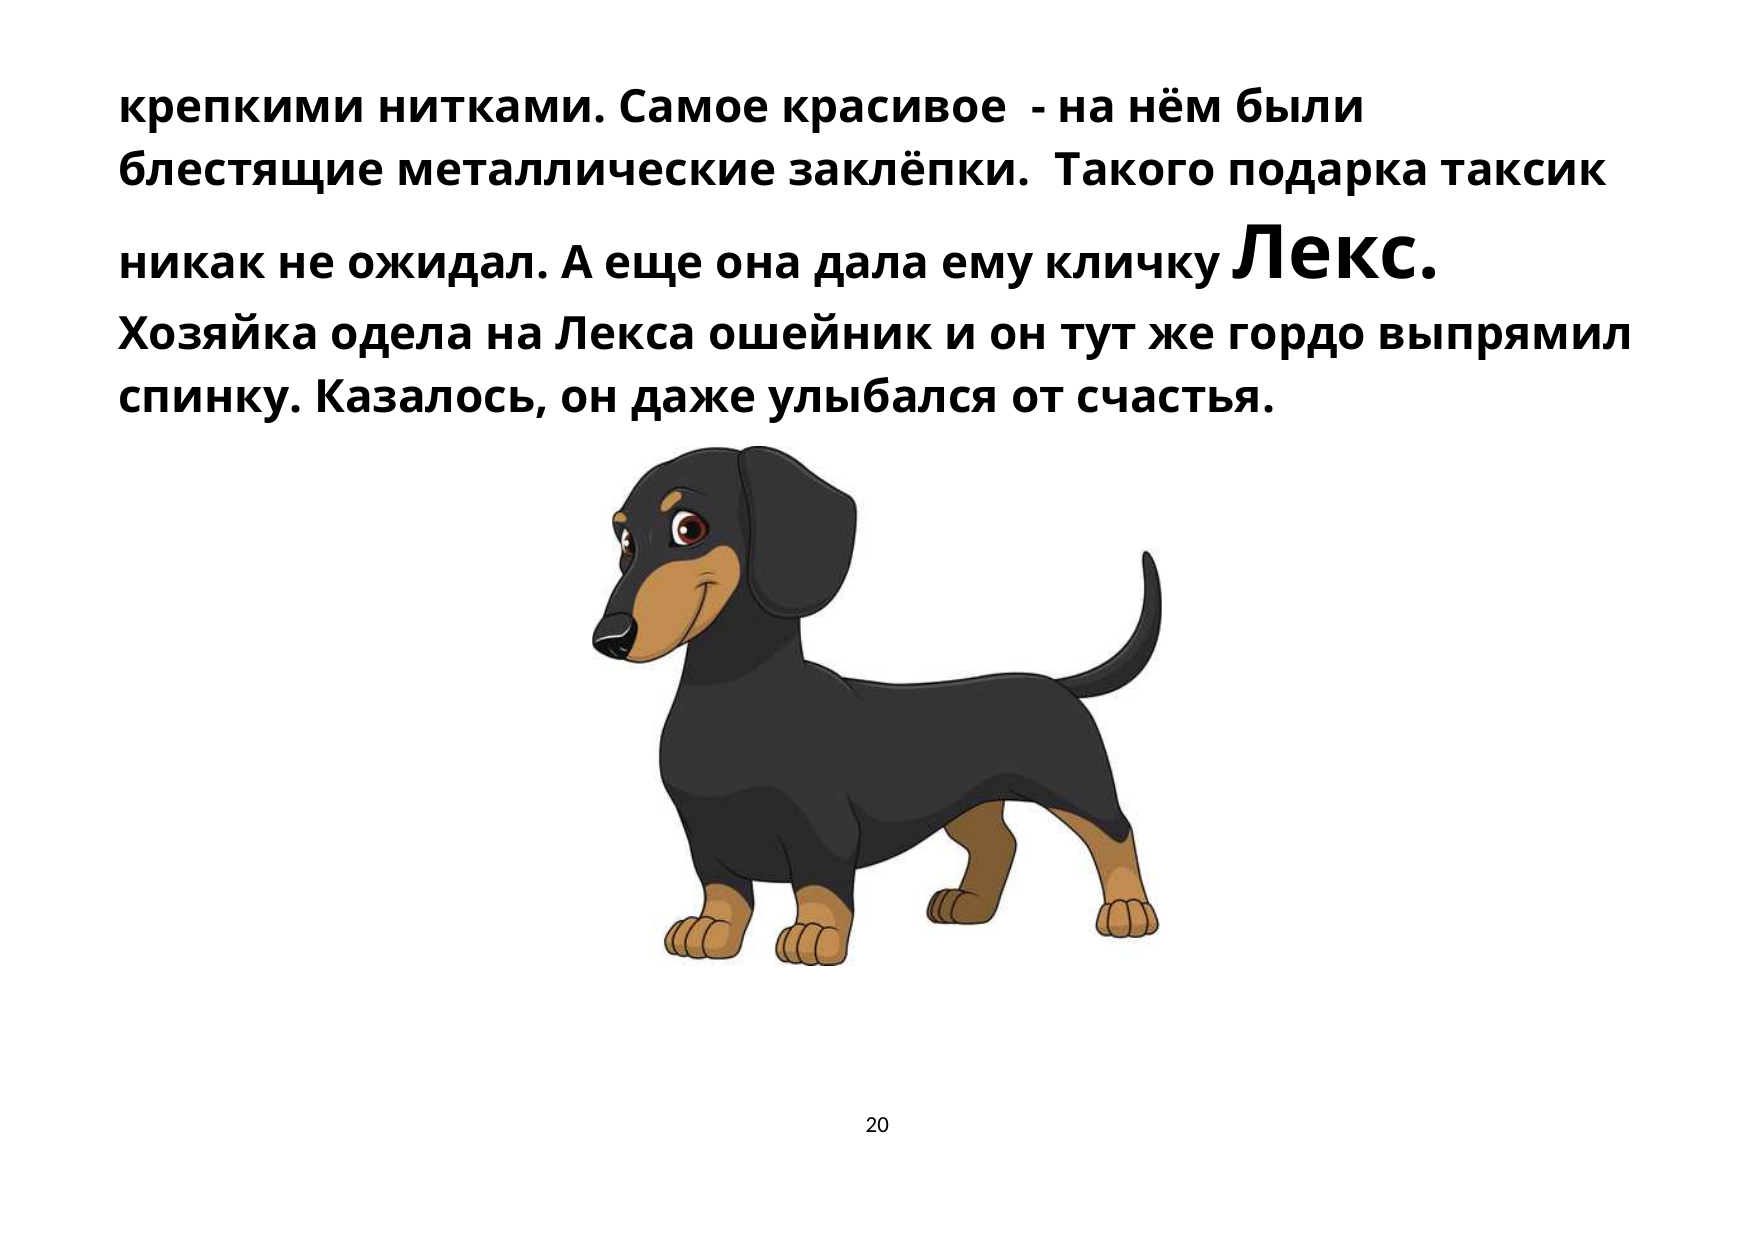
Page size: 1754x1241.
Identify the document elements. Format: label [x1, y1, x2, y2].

picture [592, 446, 1162, 966]
text [118, 74, 1636, 426]
